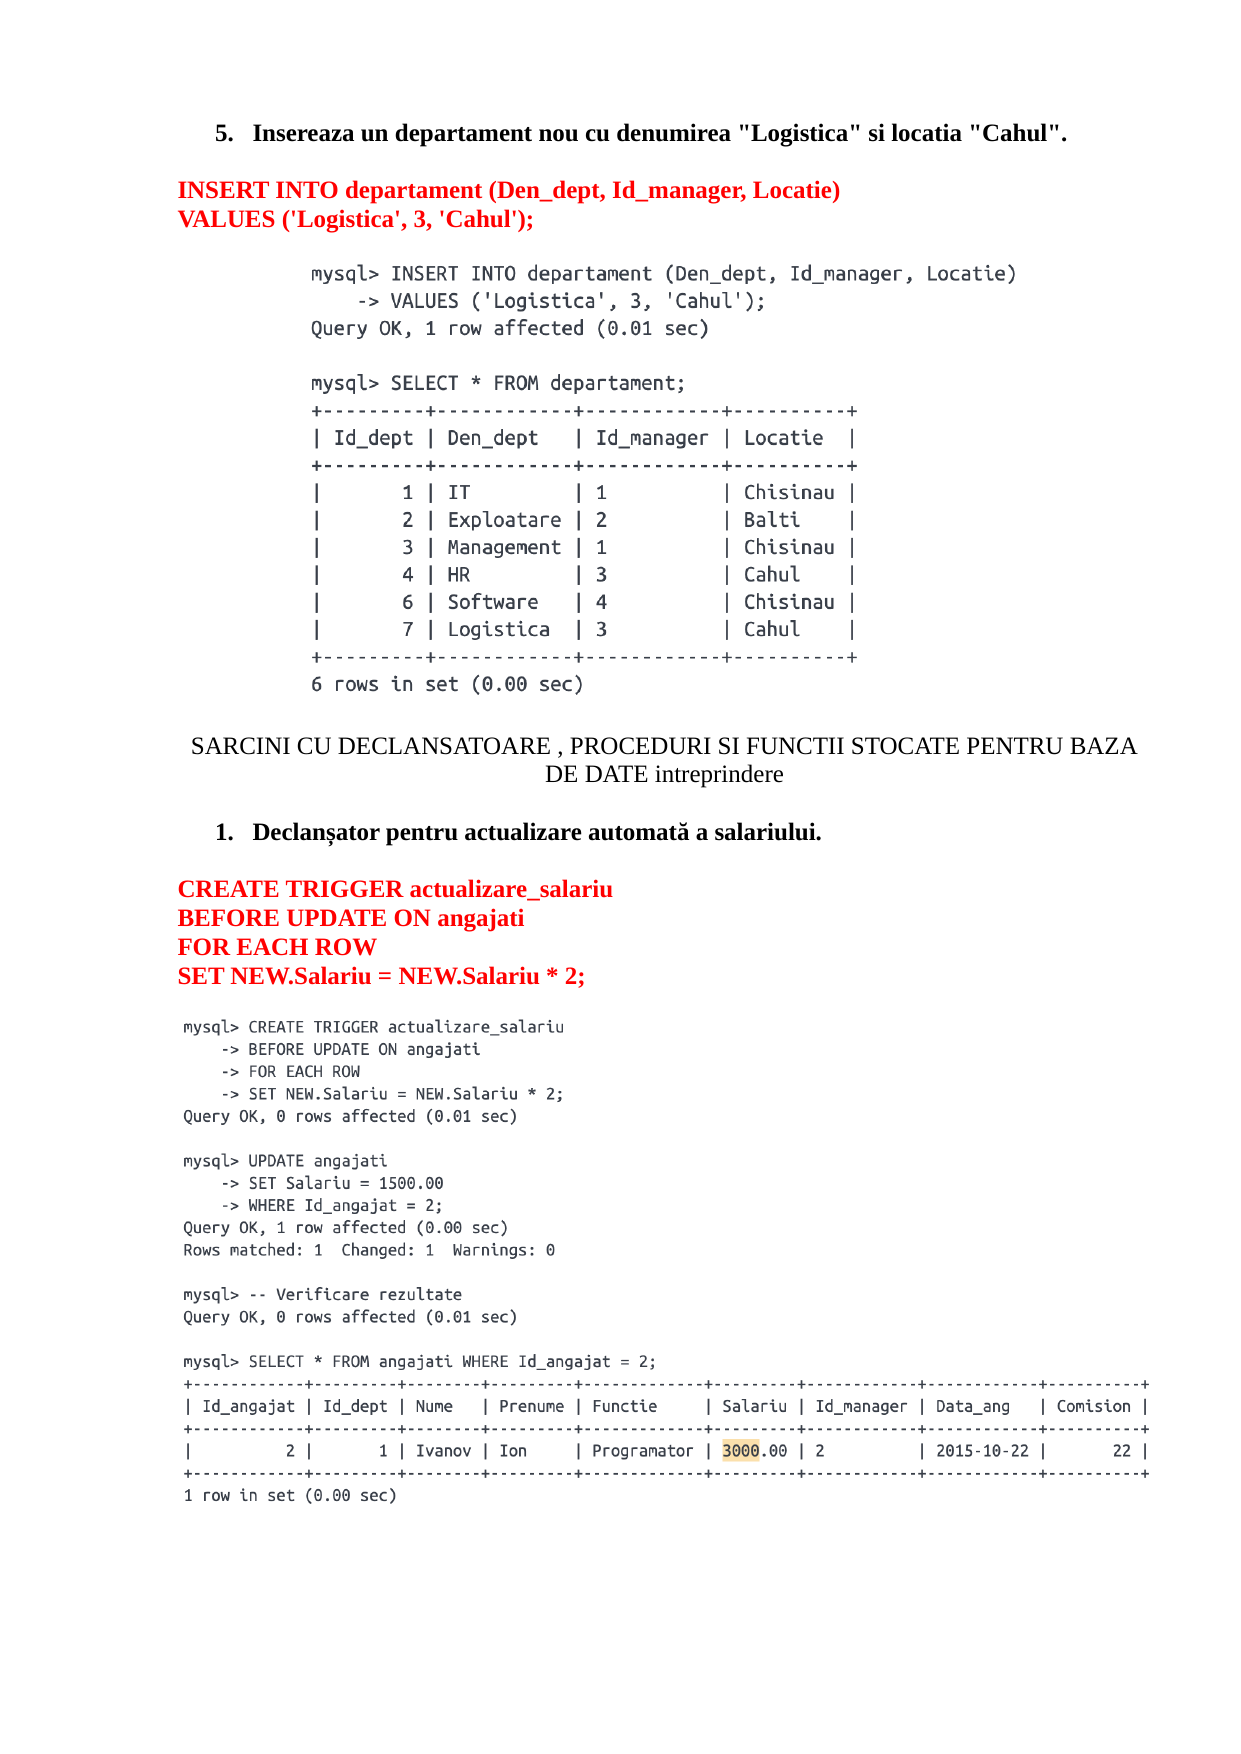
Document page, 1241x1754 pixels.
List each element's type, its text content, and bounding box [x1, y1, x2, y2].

picture [177, 1018, 1152, 1505]
list Declanșator pentru actualizare automată a salariului. [215, 817, 1152, 846]
text INSERT INTO departament (Den_dept, Id_manager, Locatie) [177, 176, 1152, 204]
text SET NEW.Salariu = NEW.Salariu * 2; [177, 961, 1152, 989]
list Insereaza un departament nou cu denumirea "Logistica" si locatia "Cahul". [215, 118, 1152, 147]
text BEFORE UPDATE ON angajati [177, 903, 1152, 932]
text VALUES ('Logistica', 3, 'Cahul'); [177, 204, 1152, 233]
picture [306, 261, 1023, 702]
text SARCINI CU DECLANSATOARE , PROCEDURI SI FUNCTII STOCATE PENTRU BAZA DE DATE intreprindere [177, 731, 1152, 788]
text CREATE TRIGGER actualizare_salariu [177, 874, 1152, 903]
text FOR EACH ROW [177, 932, 1152, 961]
